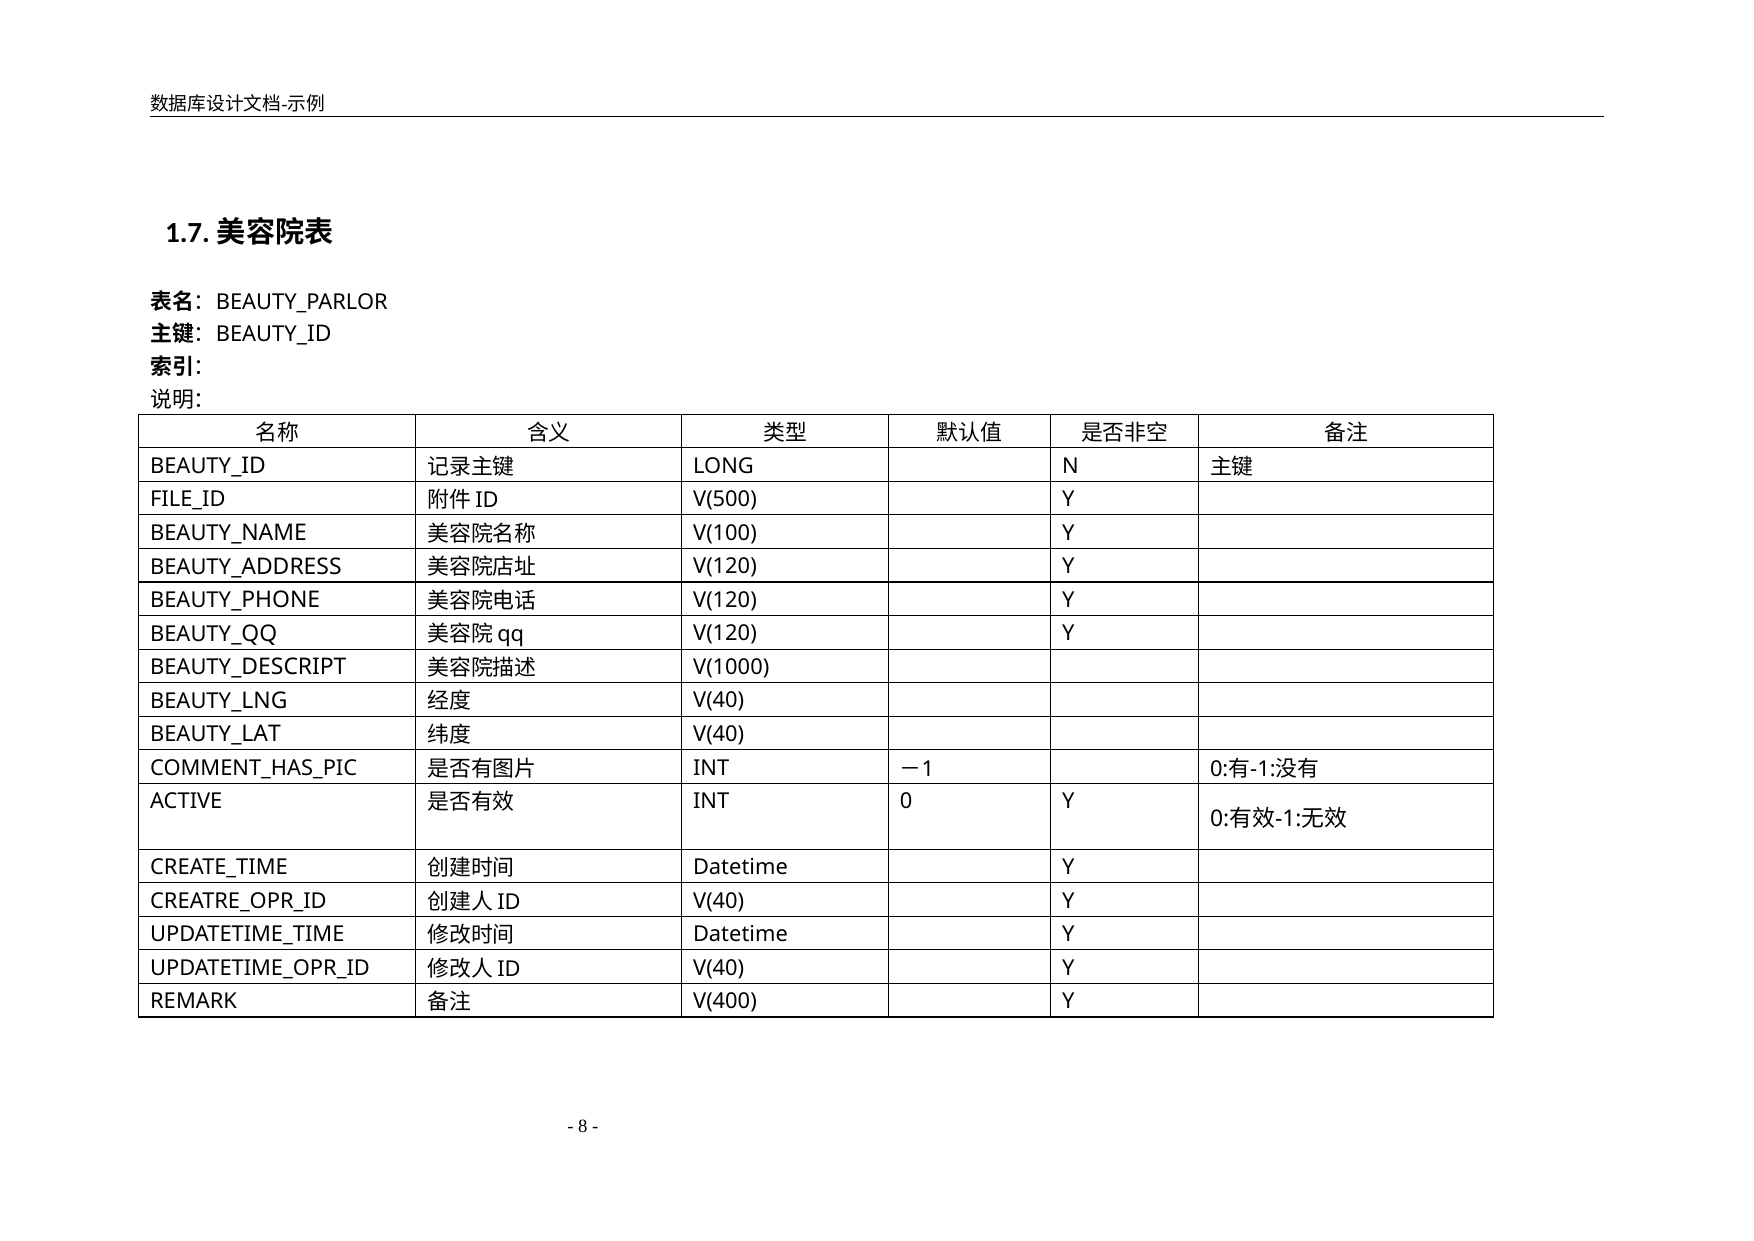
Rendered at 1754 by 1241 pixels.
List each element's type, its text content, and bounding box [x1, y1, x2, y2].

table_cell 记录主键 [416, 448, 681, 481]
table_cell UPDATETIME_OPR_ID [139, 950, 415, 983]
table_cell 0:有效-1:无效 [1199, 784, 1493, 849]
table_cell BEAUTY_LNG [139, 683, 415, 716]
table_header 默认值 [889, 415, 1050, 447]
table_cell Y [1051, 616, 1198, 648]
table_cell CREATRE_OPR_ID [139, 883, 415, 916]
table_header 是否非空 [1051, 415, 1198, 447]
table_cell Y [1051, 850, 1198, 882]
table_cell [1199, 549, 1493, 581]
subtitle 美容院表 [165, 198, 1604, 263]
table_cell LONG [682, 448, 888, 481]
table_cell INT [682, 750, 888, 783]
table_cell 是否有图片 [416, 750, 681, 783]
table_cell [889, 549, 1050, 581]
table_cell V(40) [682, 883, 888, 916]
table_cell Y [1051, 917, 1198, 949]
table_cell Y [1051, 784, 1198, 849]
table_cell 美容院描述 [416, 650, 681, 682]
table_cell V(500) [682, 482, 888, 514]
table_cell COMMENT_HAS_PIC [139, 750, 415, 783]
table_cell [889, 883, 1050, 916]
table_cell [1199, 650, 1493, 682]
table_cell [889, 448, 1050, 481]
table_cell N [1051, 448, 1198, 481]
table_cell INT [682, 784, 888, 849]
table_cell V(100) [682, 515, 888, 548]
table_cell [889, 515, 1050, 548]
table_cell BEAUTY_DESCRIPT [139, 650, 415, 682]
table_cell REMARK [139, 984, 415, 1016]
table_cell 0 [889, 784, 1050, 849]
text 主键：BEAUTY_ID [150, 316, 1604, 349]
table_cell Datetime [682, 917, 888, 949]
table_cell 创建人ID [416, 883, 681, 916]
text 表名：BEAUTY_PARLOR [150, 284, 1604, 316]
table_cell Y [1051, 950, 1198, 983]
table_cell CREATE_TIME [139, 850, 415, 882]
table_cell BEAUTY_LAT [139, 717, 415, 749]
table_cell Y [1051, 549, 1198, 581]
table_cell Y [1051, 482, 1198, 514]
table_cell BEAUTY_ID [139, 448, 415, 481]
table_cell 创建时间 [416, 850, 681, 882]
table_cell V(120) [682, 616, 888, 648]
table_cell [889, 482, 1050, 514]
table_cell [1199, 717, 1493, 749]
table_cell 纬度 [416, 717, 681, 749]
table_cell 0:有-1:没有 [1199, 750, 1493, 783]
table_cell [889, 683, 1050, 716]
table_cell V(40) [682, 717, 888, 749]
table_cell [889, 984, 1050, 1016]
table_cell BEAUTY_ADDRESS [139, 549, 415, 581]
table_cell V(120) [682, 583, 888, 615]
table_cell [1051, 650, 1198, 682]
table_cell [889, 950, 1050, 983]
table_cell Y [1051, 515, 1198, 548]
text 说明： [150, 381, 1604, 414]
table_cell 修改时间 [416, 917, 681, 949]
table_cell [1199, 883, 1493, 916]
table_cell [1051, 683, 1198, 716]
table_cell [1199, 515, 1493, 548]
table_cell V(400) [682, 984, 888, 1016]
table_cell [1199, 616, 1493, 648]
table_cell [1051, 750, 1198, 783]
table_cell [1199, 850, 1493, 882]
table_cell [1199, 683, 1493, 716]
table_cell [1199, 984, 1493, 1016]
table_cell [889, 717, 1050, 749]
table_cell 美容院qq [416, 616, 681, 648]
table_header 含义 [416, 415, 681, 447]
table_header 类型 [682, 415, 888, 447]
table_cell [889, 650, 1050, 682]
table_cell BEAUTY_PHONE [139, 583, 415, 615]
table_cell UPDATETIME_TIME [139, 917, 415, 949]
table_cell [1199, 950, 1493, 983]
table_cell [1051, 717, 1198, 749]
table_cell V(40) [682, 683, 888, 716]
table_cell 备注 [416, 984, 681, 1016]
table_cell 美容院电话 [416, 583, 681, 615]
table_cell 美容院店址 [416, 549, 681, 581]
table_cell 修改人ID [416, 950, 681, 983]
table_cell 经度 [416, 683, 681, 716]
table_cell BEAUTY_QQ [139, 616, 415, 648]
table_cell V(40) [682, 950, 888, 983]
text 索引： [150, 349, 1604, 381]
table_cell －1 [889, 750, 1050, 783]
table_cell ACTIVE [139, 784, 415, 849]
table_cell FILE_ID [139, 482, 415, 514]
table_cell 主键 [1199, 448, 1493, 481]
table_cell [889, 583, 1050, 615]
table_cell V(1000) [682, 650, 888, 682]
table_cell Y [1051, 984, 1198, 1016]
table_cell 美容院名称 [416, 515, 681, 548]
table_header 备注 [1199, 415, 1493, 447]
table_header 名称 [139, 415, 415, 447]
table_cell V(120) [682, 549, 888, 581]
table_cell [1199, 917, 1493, 949]
table_cell [889, 616, 1050, 648]
table_cell Y [1051, 583, 1198, 615]
table_cell [1199, 583, 1493, 615]
table_cell BEAUTY_NAME [139, 515, 415, 548]
table_cell 附件ID [416, 482, 681, 514]
table_cell Datetime [682, 850, 888, 882]
table_cell 是否有效 [416, 784, 681, 849]
table_cell [889, 850, 1050, 882]
table_cell [889, 917, 1050, 949]
table_cell Y [1051, 883, 1198, 916]
table_cell [1199, 482, 1493, 514]
